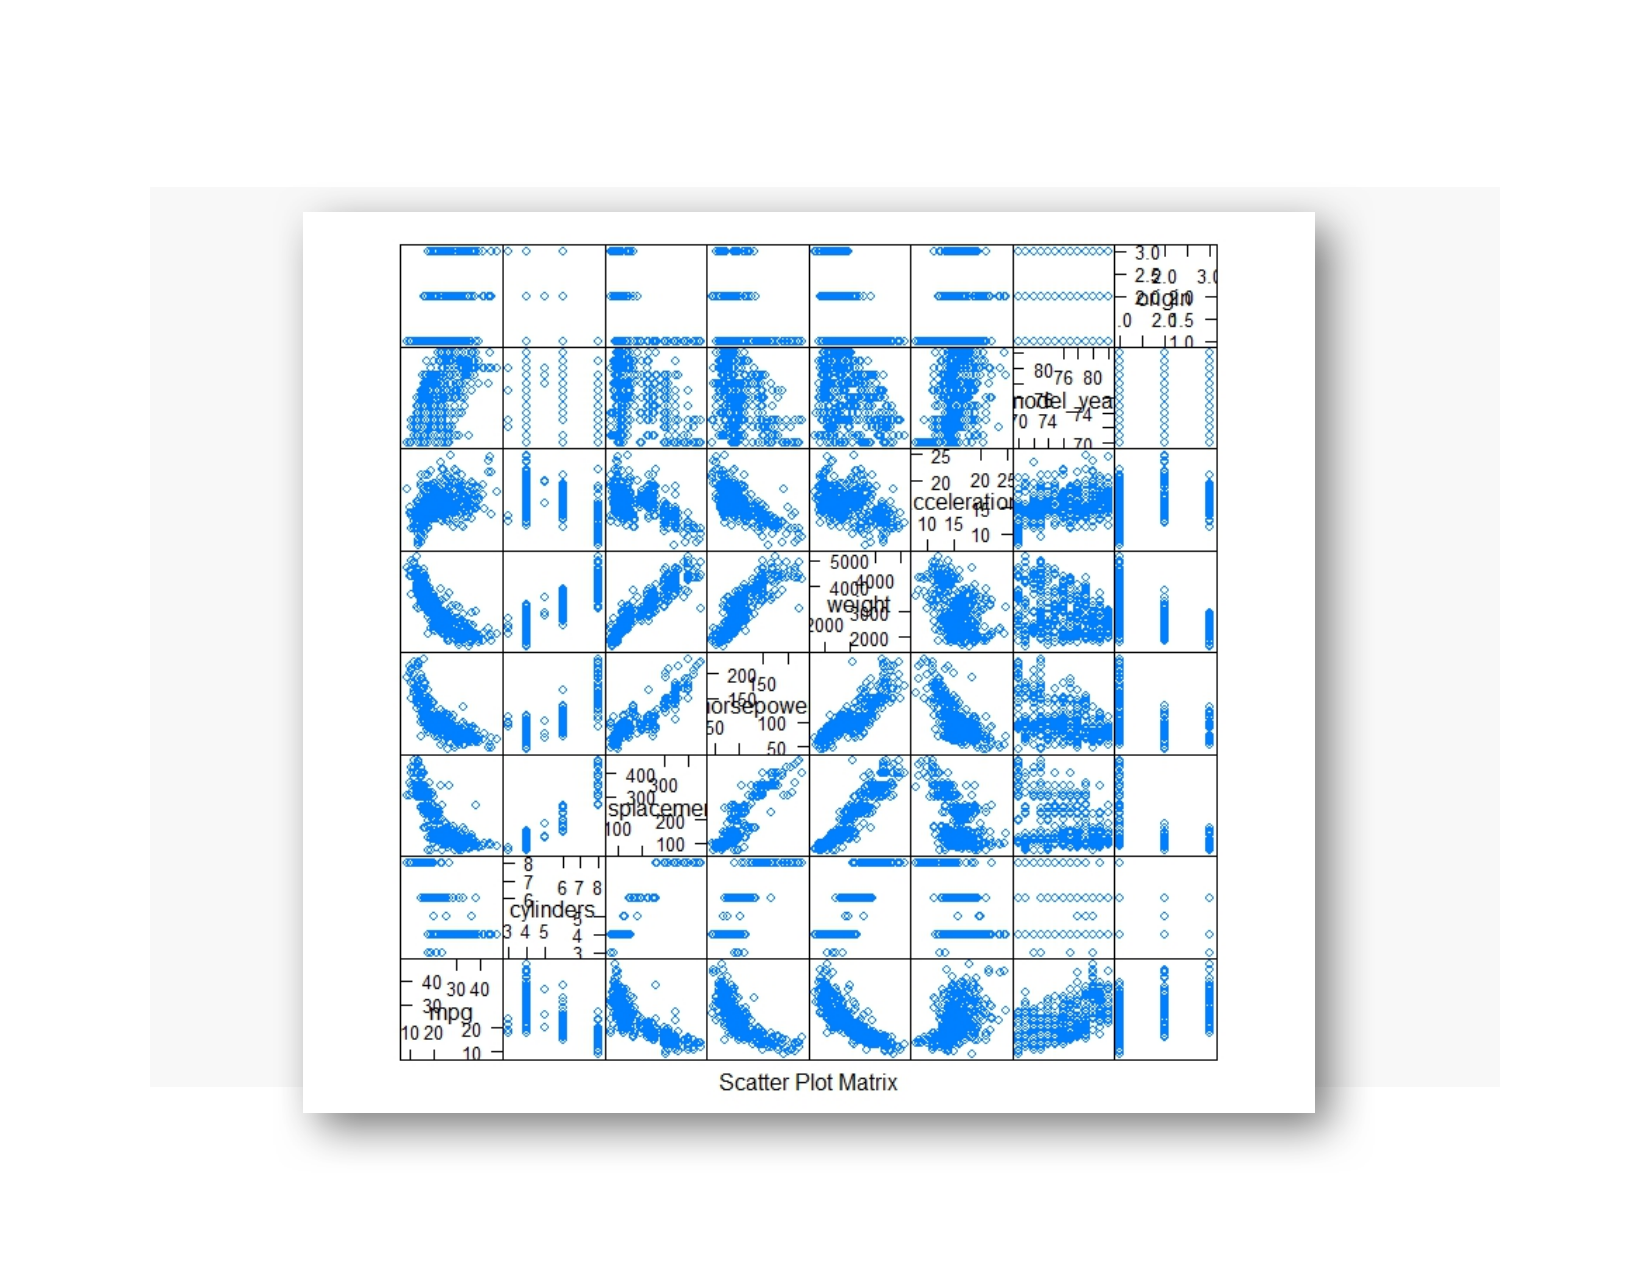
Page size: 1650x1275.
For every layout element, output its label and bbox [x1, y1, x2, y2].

picture [303, 212, 1315, 1113]
